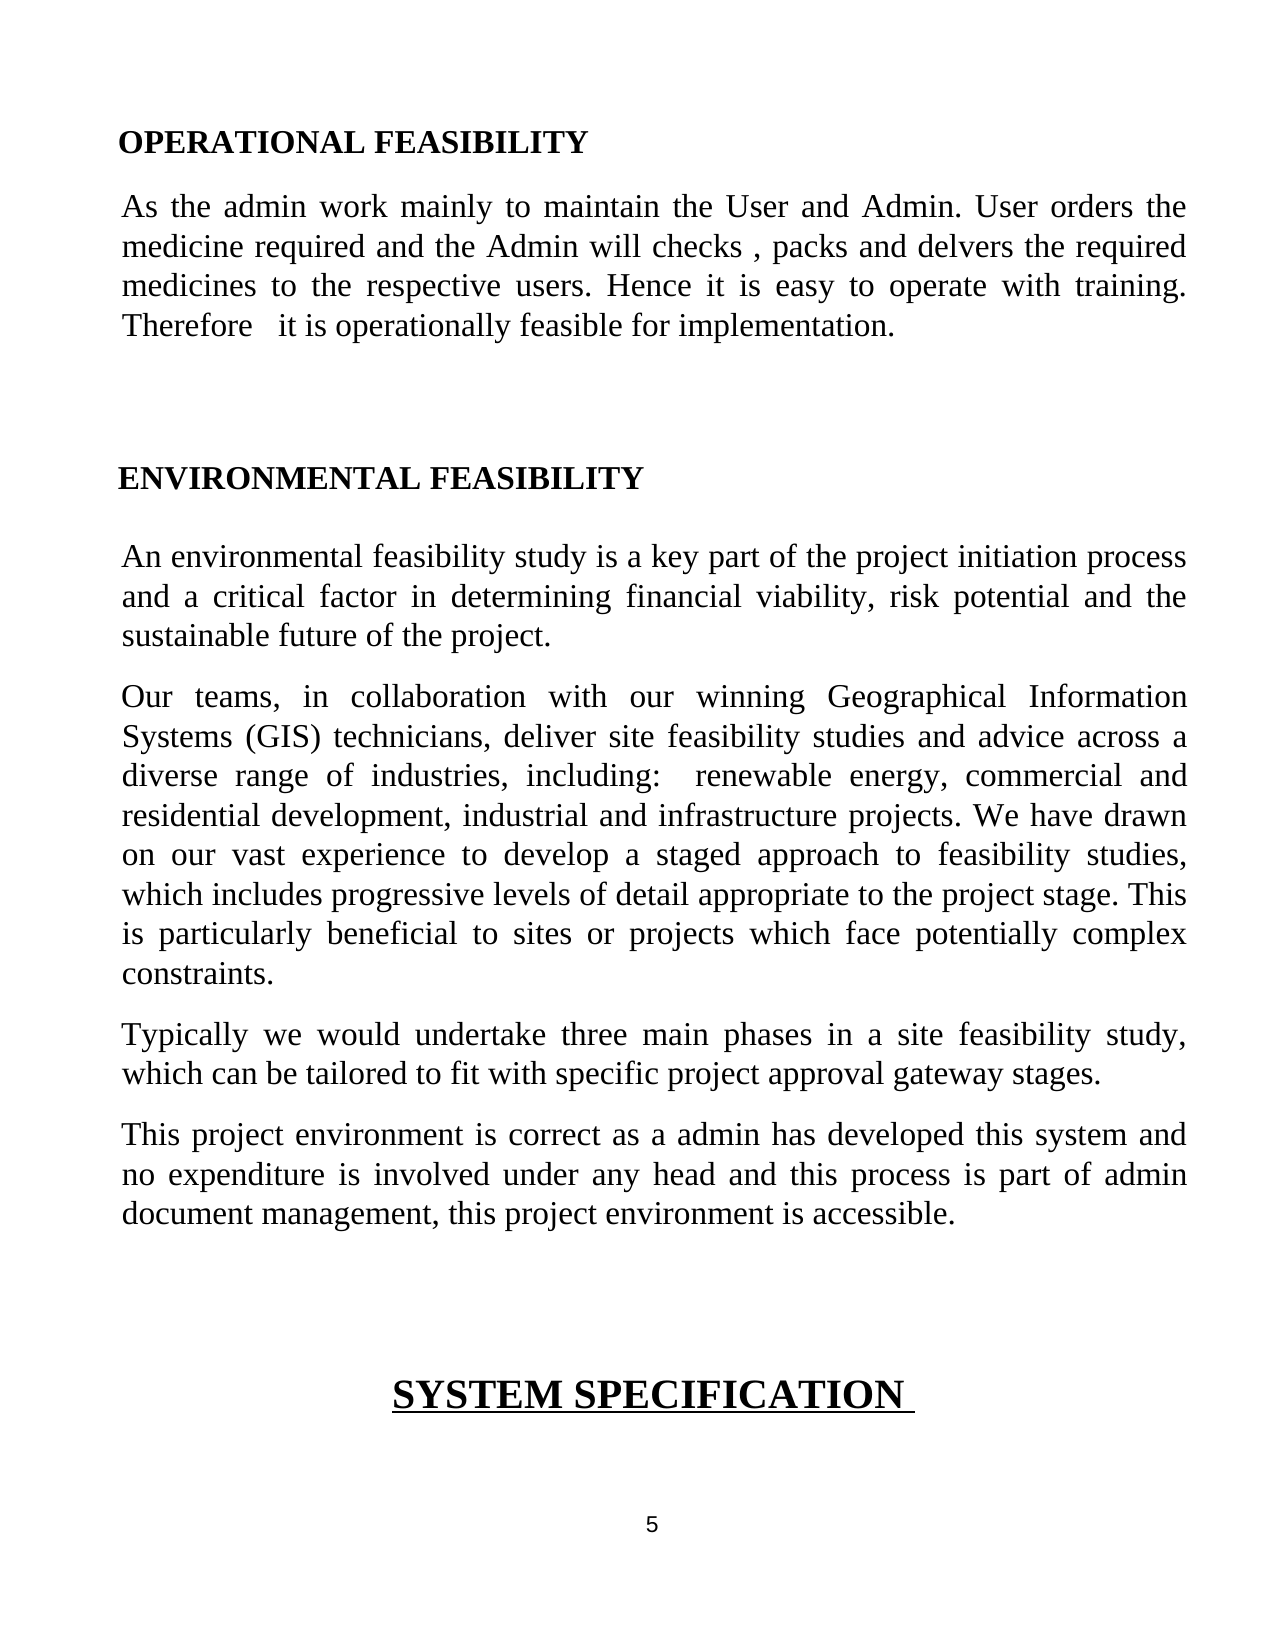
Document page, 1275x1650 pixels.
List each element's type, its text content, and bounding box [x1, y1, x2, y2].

text An environmental feasibility study is a key part of the project initiation process and a critical factor in determining financial viability, risk potential and the sustainable future of the project. [121, 537, 1188, 654]
text Typically we would undertake three main phases in a site feasibility study, which can be tailored to fit with specific project approval gateway stages. [121, 1014, 1188, 1092]
text SYSTEM SPECIFICATION [133, 1370, 1163, 1418]
text Our teams, in collaboration with our winning Geographical Information Systems (GIS) technicians, deliver site feasibility studies and advice across a diverse range of industries, including: renewable energy, commercial and residential development, industrial and infrastructure projects. We have drawn on our vast experience to develop a staged approach to feasibility studies, which includes progressive levels of detail appropriate to the project stage. This is particularly beneficial to sites or projects which face potentially complex constraints. [121, 677, 1188, 991]
subtitle ENVIRONMENTAL FEASIBILITY [118, 458, 1188, 497]
subtitle OPERATIONAL FEASIBILITY [118, 122, 1188, 161]
text As the admin work mainly to maintain the User and Admin. User orders the medicine required and the Admin will checks , packs and delvers the required medicines to the respective users. Hence it is easy to operate with training. Therefore it is operationally feasible for implementation. [121, 187, 1188, 343]
text This project environment is correct as a admin has developed this system and no expenditure is involved under any head and this process is part of admin document management, this project environment is accessible. [121, 1115, 1188, 1232]
